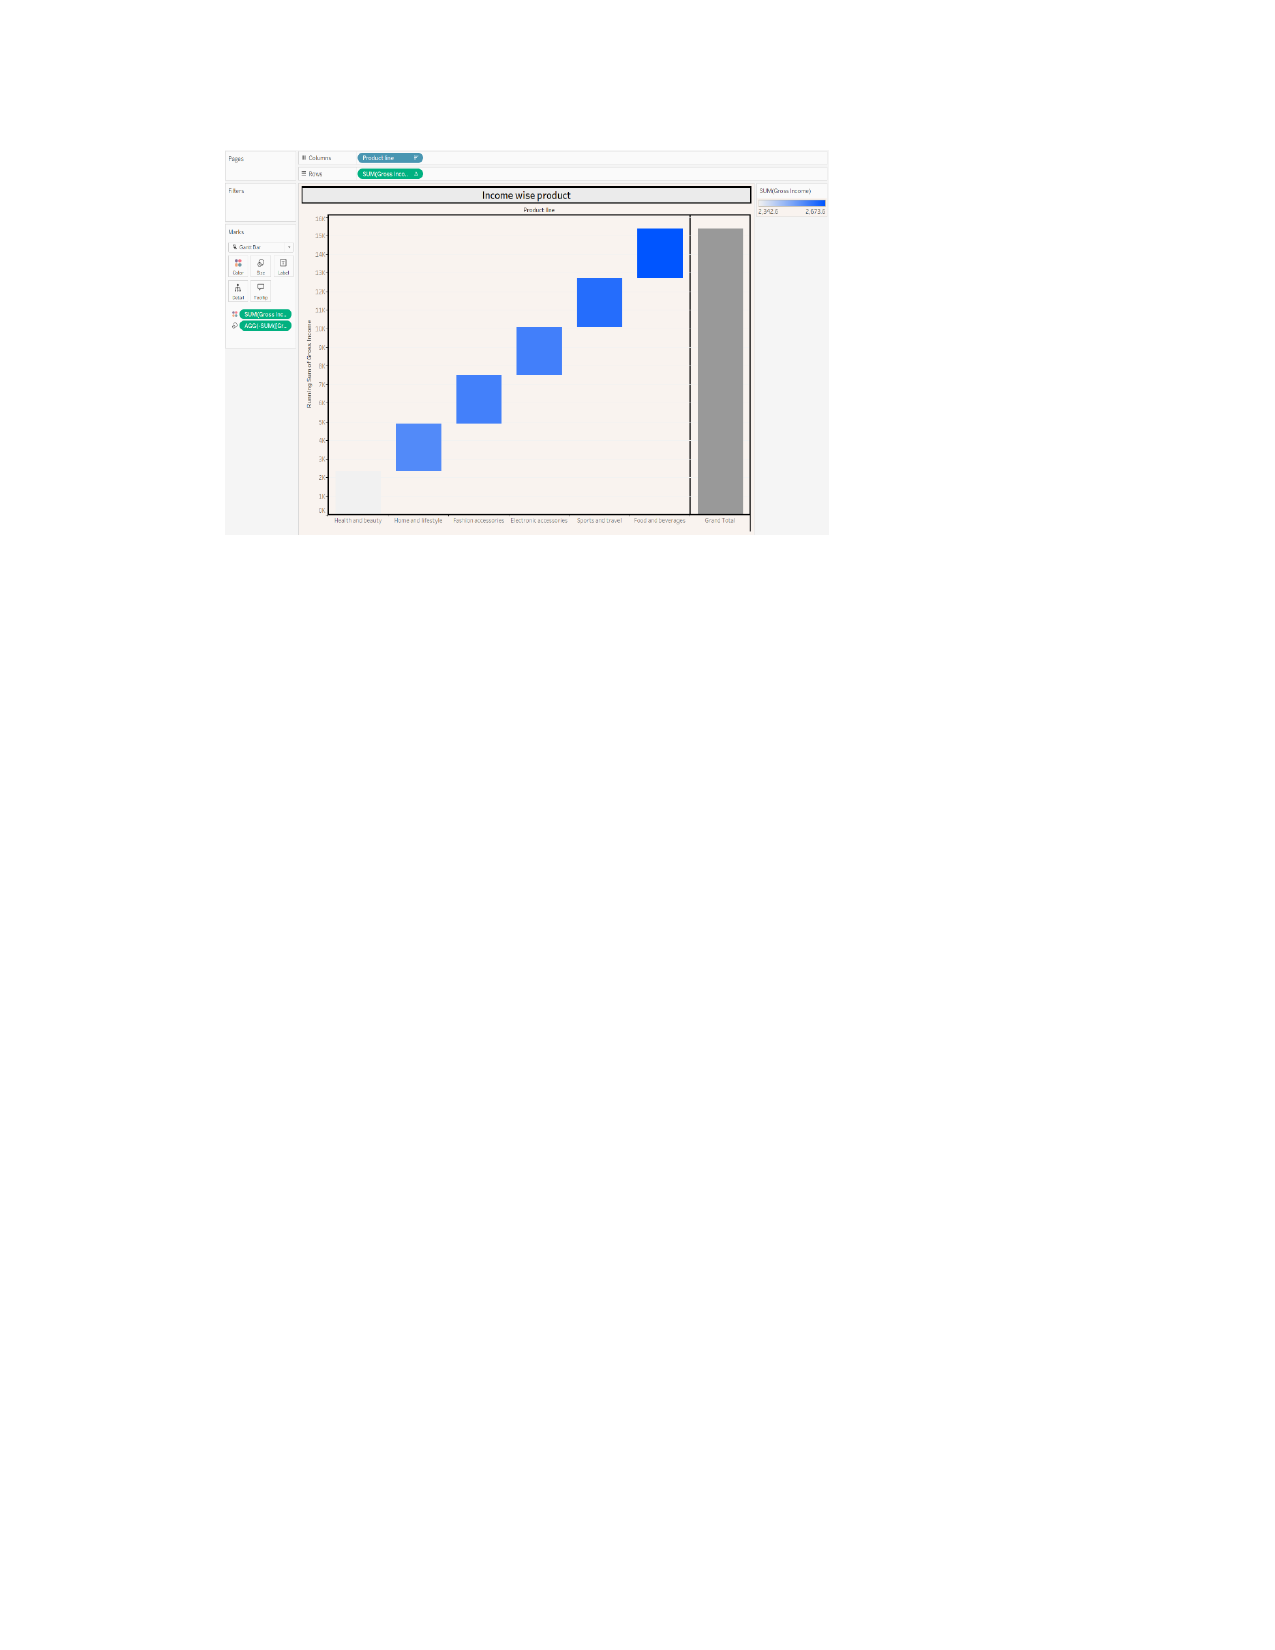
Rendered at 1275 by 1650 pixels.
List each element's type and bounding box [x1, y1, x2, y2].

picture [225, 150, 829, 535]
